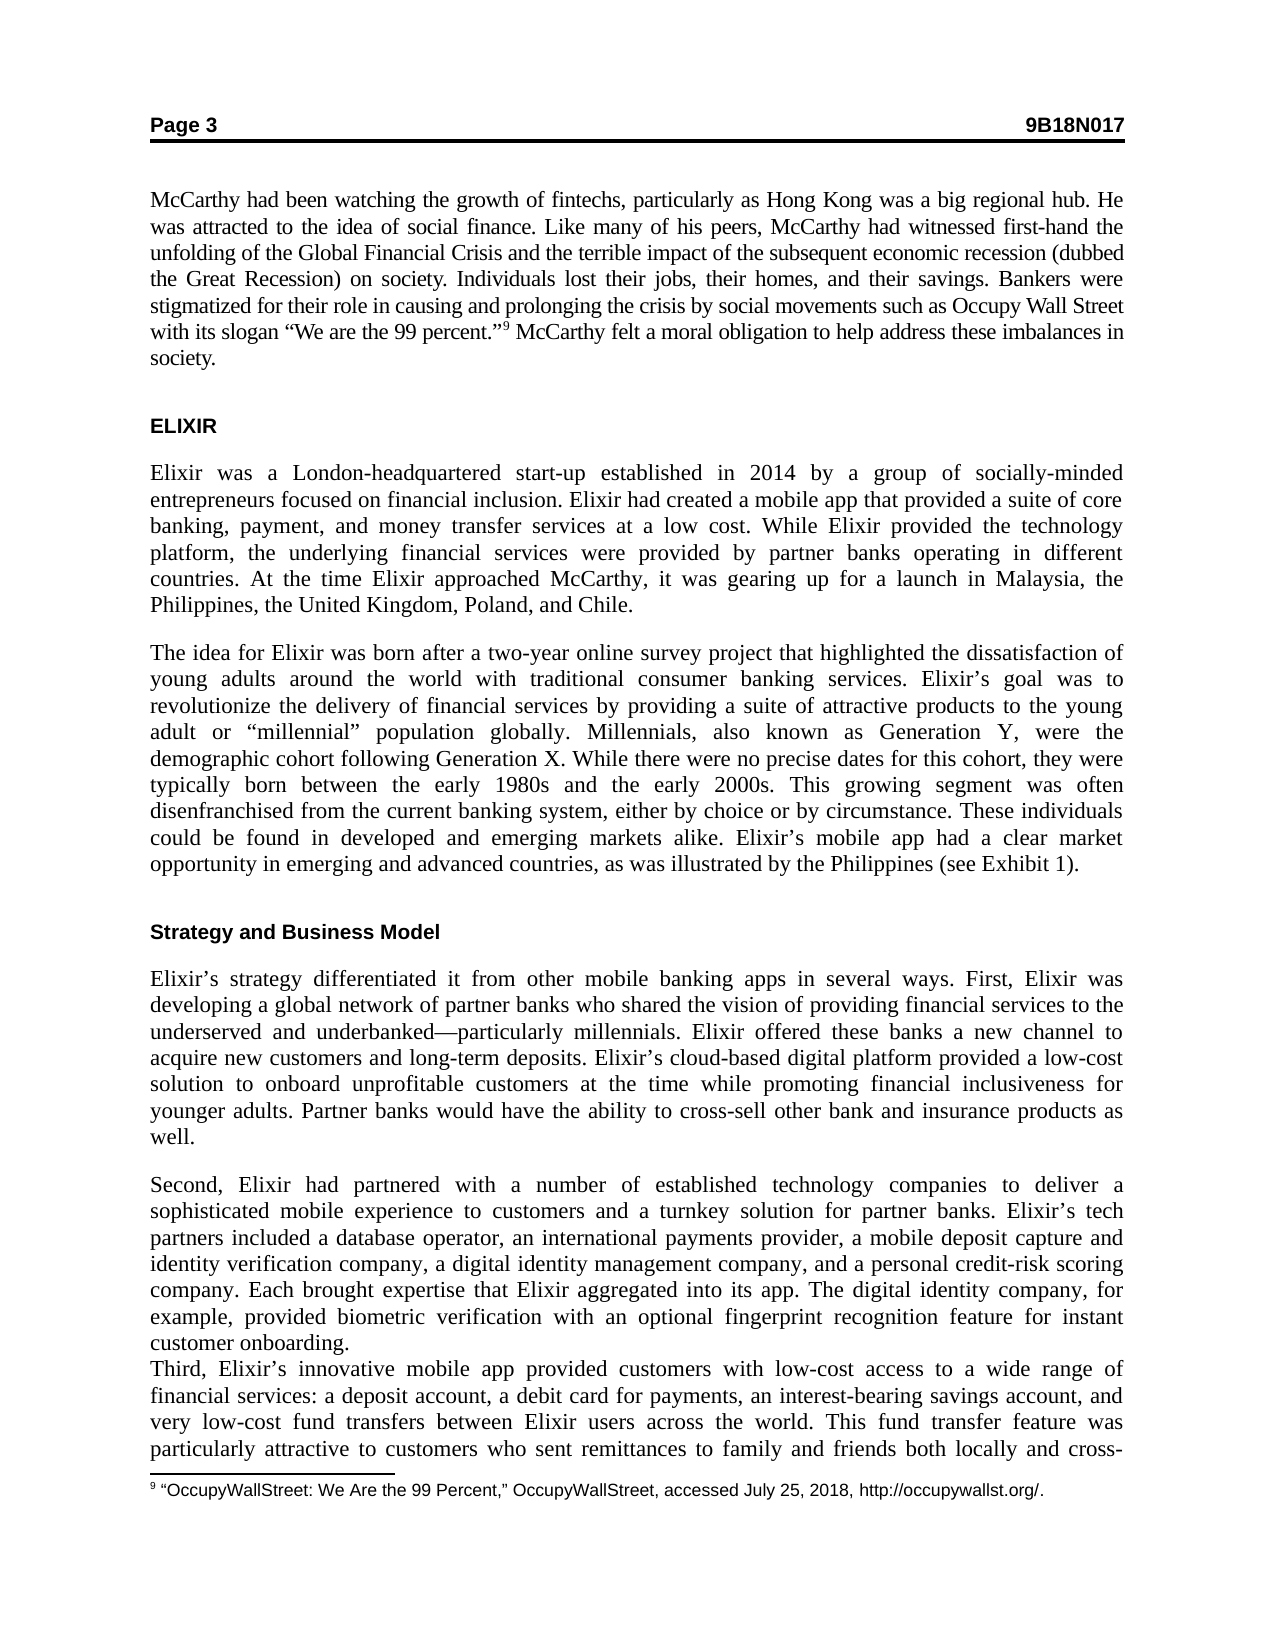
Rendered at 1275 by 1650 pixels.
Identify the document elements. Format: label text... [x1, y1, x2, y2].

text Elixir was a London-headquartered start-up established in 2014 by a group of socially-minded entrepreneurs focused on financial inclusion. Elixir had created a mobile app that provided a suite of core banking, payment, and money transfer services at a low cost. While Elixir provided the technology platform, the underlying financial services were provided by partner banks operating in different countries. At the time Elixir approached McCarthy, it was gearing up for a launch in Malaysia, the Philippines, the United Kingdom, Poland, and Chile. [150, 459, 1125, 618]
text McCarthy had been watching the growth of fintechs, particularly as Hong Kong was a big regional hub. He was attracted to the idea of social finance. Like many of his peers, McCarthy had witnessed first-hand the unfolding of the Global Financial Crisis and the terrible impact of the subsequent economic recession (dubbed the Great Recession) on society. Individuals lost their jobs, their homes, and their savings. Bankers were stigmatized for their role in causing and prolonging the crisis by social movements such as Occupy Wall Street with its slogan “We are the 99 percent.” McCarthy felt a moral obligation to help address these imbalances in society. [150, 186, 1125, 371]
text Strategy and Business Model [150, 919, 1125, 943]
text The idea for Elixir was born after a two-year online survey project that highlighted the dissatisfaction of young adults around the world with traditional consumer banking services. Elixir’s goal was to revolutionize the delivery of financial services by providing a suite of attractive products to the young adult or “millennial” population globally. Millennials, also known as Generation Y, were the demographic cohort following Generation X. While there were no precise dates for this cohort, they were typically born between the early 1980s and the early 2000s. This growing segment was often disenfranchised from the current banking system, either by choice or by circumstance. These individuals could be found in developed and emerging markets alike. Elixir’s mobile app had a clear market opportunity in emerging and advanced countries, as was illustrated by the Philippines (see Exhibit 1). [150, 639, 1125, 876]
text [150, 1356, 1125, 1461]
text Elixir [150, 414, 1125, 438]
text Second, Elixir had partnered with a number of established technology companies to deliver a sophisticated mobile experience to customers and a turnkey solution for partner banks. Elixir’s tech partners included a database operator, an international payments provider, a mobile deposit capture and identity verification company, a digital identity management company, and a personal credit-risk scoring company. Each brought expertise that Elixir aggregated into its app. The digital identity company, for example, provided biometric verification with an optional fingerprint recognition feature for instant customer onboarding. [150, 1171, 1125, 1356]
text Elixir’s strategy differentiated it from other mobile banking apps in several ways. First, Elixir was developing a global network of partner banks who shared the vision of providing financial services to the underserved and underbanked—particularly millennials. Elixir offered these banks a new channel to acquire new customers and long-term deposits. Elixir’s cloud-based digital platform provided a low-cost solution to onboard unprofitable customers at the time while promoting financial inclusiveness for younger adults. Partner banks would have the ability to cross-sell other bank and insurance products as well. [150, 965, 1125, 1149]
